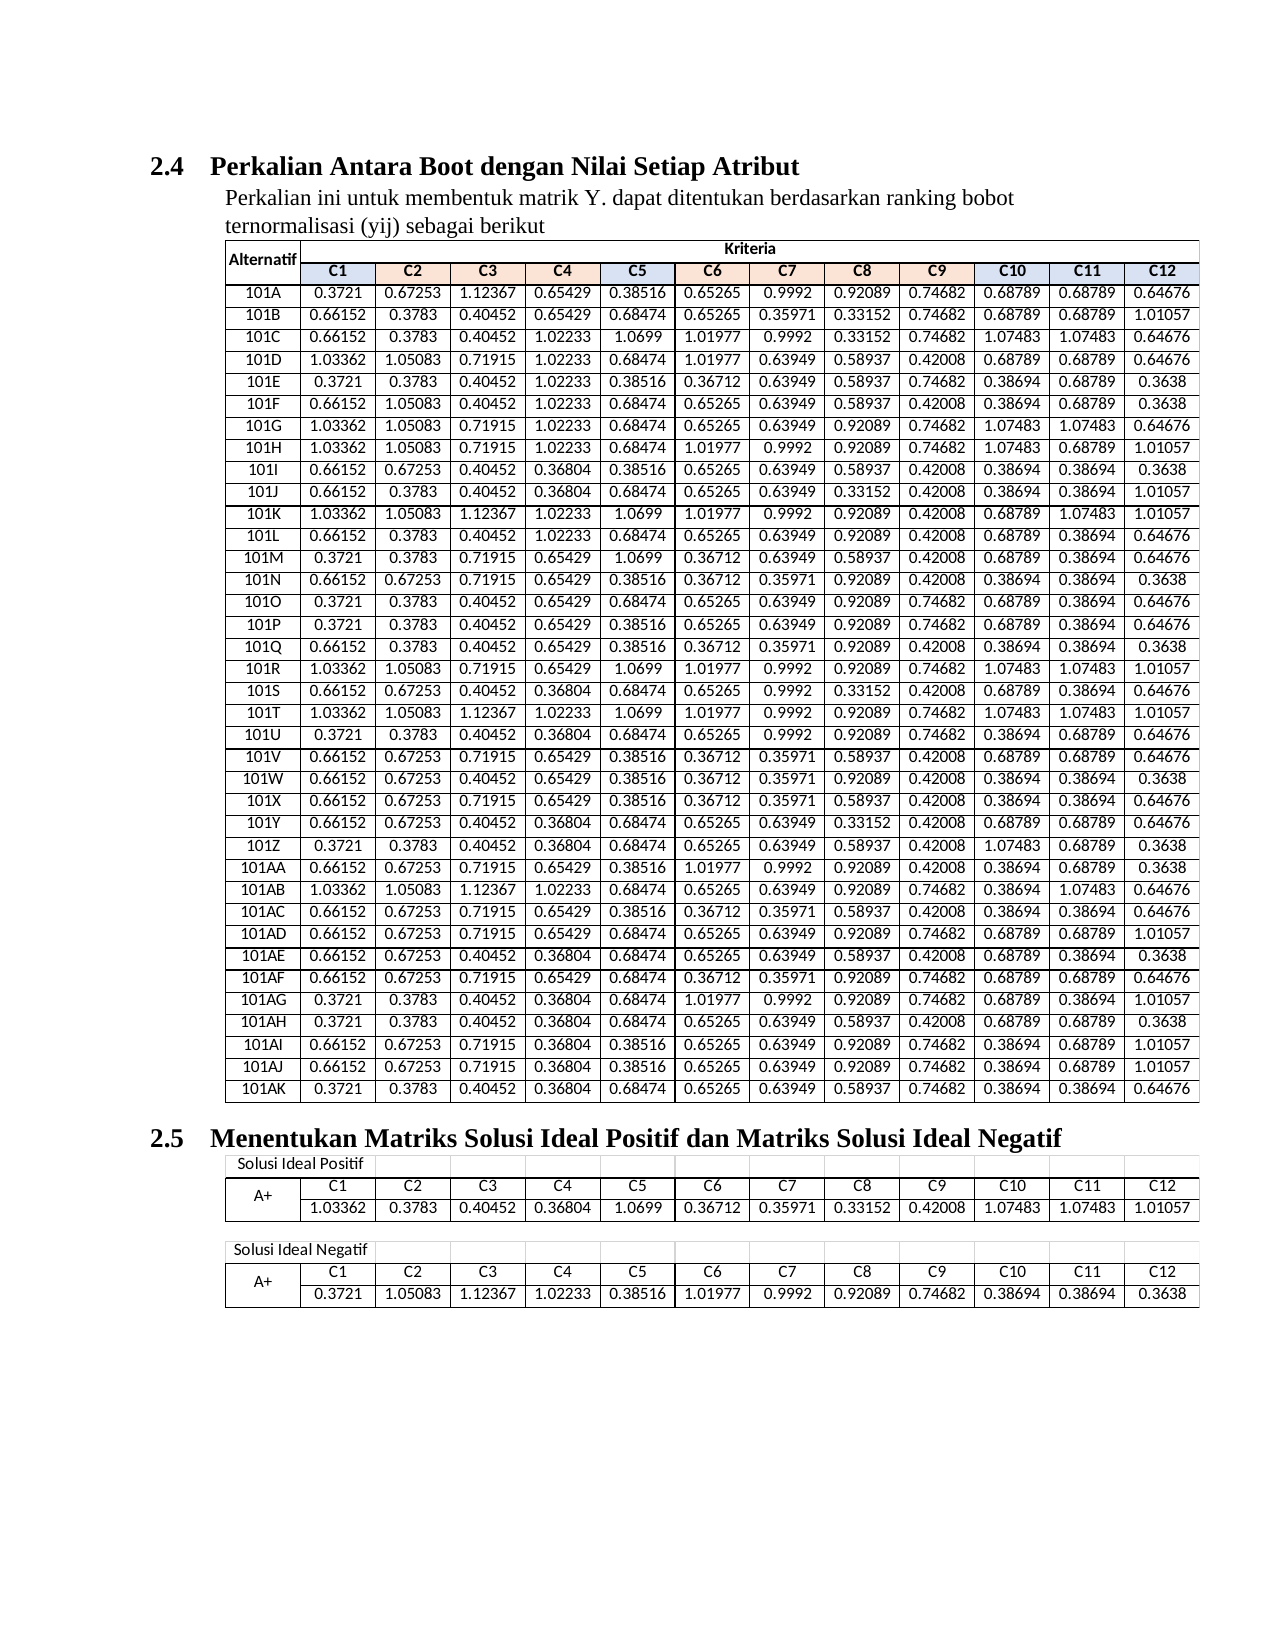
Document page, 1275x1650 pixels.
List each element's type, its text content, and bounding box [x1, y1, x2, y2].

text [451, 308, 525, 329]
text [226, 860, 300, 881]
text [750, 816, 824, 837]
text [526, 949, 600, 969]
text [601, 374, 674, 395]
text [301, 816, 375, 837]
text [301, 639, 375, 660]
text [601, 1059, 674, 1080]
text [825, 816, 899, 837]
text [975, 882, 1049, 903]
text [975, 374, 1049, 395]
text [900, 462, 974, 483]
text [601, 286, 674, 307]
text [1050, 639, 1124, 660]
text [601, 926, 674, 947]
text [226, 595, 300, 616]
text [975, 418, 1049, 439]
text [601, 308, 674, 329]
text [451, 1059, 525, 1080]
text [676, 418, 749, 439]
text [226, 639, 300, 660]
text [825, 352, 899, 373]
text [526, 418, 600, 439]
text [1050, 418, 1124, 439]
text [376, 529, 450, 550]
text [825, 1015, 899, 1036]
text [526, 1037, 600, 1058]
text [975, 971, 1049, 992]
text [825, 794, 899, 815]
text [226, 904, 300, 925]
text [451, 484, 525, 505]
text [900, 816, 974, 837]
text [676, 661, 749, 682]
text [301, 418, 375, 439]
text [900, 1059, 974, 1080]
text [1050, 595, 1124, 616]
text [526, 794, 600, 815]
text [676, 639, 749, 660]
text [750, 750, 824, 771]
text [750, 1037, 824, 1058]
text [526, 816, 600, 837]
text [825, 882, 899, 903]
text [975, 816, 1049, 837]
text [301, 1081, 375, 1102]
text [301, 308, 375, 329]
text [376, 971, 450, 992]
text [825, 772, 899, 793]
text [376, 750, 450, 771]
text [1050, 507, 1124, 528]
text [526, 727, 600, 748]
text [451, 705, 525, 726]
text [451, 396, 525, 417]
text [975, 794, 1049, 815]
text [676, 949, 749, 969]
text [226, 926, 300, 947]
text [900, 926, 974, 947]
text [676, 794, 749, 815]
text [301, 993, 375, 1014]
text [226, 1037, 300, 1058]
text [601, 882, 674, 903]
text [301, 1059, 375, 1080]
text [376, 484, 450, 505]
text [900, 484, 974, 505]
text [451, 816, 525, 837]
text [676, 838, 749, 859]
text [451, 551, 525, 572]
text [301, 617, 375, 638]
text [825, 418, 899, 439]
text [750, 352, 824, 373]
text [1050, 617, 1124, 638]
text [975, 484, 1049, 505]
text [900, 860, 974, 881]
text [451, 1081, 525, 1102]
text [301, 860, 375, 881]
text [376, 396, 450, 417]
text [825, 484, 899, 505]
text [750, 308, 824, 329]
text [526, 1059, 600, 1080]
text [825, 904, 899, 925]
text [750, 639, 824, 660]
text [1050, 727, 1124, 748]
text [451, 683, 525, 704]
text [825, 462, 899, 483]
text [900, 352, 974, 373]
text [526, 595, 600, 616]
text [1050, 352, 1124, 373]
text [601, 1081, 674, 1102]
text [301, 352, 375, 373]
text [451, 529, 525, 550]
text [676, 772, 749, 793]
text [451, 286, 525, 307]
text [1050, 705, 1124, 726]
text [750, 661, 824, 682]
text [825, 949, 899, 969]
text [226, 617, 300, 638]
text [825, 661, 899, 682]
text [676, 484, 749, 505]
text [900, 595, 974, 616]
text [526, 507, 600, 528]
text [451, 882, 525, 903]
subtitle Perkalian Antara Boot dengan Nilai Setiap Atribut [150, 150, 1125, 181]
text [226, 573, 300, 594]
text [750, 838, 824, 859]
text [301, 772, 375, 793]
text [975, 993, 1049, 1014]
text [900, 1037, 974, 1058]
text Perkalian ini untuk membentuk matrik Y. dapat ditentukan berdasarkan ranking bobot ternormalisasi (yij) sebagai berikut [225, 183, 1125, 240]
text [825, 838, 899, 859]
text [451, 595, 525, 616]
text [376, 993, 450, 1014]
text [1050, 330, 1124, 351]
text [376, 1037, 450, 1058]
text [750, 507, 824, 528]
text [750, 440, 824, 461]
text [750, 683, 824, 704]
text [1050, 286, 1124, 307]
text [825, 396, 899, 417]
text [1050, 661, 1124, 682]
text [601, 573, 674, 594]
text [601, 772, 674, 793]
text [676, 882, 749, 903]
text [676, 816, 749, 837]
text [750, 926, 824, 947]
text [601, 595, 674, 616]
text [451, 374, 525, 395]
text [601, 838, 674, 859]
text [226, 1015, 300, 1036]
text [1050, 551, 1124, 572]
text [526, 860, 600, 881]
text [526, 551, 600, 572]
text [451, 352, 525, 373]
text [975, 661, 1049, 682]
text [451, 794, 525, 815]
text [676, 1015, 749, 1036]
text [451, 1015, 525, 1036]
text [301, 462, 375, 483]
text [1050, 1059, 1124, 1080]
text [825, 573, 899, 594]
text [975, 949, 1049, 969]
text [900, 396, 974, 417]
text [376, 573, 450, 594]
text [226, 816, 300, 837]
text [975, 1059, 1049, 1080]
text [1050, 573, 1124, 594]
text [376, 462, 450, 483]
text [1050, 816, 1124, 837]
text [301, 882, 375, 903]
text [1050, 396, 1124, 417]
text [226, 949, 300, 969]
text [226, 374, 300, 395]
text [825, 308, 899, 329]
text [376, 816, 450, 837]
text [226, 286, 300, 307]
subtitle Menentukan Matriks Solusi Ideal Positif dan Matriks Solusi Ideal Negatif [150, 1122, 1125, 1153]
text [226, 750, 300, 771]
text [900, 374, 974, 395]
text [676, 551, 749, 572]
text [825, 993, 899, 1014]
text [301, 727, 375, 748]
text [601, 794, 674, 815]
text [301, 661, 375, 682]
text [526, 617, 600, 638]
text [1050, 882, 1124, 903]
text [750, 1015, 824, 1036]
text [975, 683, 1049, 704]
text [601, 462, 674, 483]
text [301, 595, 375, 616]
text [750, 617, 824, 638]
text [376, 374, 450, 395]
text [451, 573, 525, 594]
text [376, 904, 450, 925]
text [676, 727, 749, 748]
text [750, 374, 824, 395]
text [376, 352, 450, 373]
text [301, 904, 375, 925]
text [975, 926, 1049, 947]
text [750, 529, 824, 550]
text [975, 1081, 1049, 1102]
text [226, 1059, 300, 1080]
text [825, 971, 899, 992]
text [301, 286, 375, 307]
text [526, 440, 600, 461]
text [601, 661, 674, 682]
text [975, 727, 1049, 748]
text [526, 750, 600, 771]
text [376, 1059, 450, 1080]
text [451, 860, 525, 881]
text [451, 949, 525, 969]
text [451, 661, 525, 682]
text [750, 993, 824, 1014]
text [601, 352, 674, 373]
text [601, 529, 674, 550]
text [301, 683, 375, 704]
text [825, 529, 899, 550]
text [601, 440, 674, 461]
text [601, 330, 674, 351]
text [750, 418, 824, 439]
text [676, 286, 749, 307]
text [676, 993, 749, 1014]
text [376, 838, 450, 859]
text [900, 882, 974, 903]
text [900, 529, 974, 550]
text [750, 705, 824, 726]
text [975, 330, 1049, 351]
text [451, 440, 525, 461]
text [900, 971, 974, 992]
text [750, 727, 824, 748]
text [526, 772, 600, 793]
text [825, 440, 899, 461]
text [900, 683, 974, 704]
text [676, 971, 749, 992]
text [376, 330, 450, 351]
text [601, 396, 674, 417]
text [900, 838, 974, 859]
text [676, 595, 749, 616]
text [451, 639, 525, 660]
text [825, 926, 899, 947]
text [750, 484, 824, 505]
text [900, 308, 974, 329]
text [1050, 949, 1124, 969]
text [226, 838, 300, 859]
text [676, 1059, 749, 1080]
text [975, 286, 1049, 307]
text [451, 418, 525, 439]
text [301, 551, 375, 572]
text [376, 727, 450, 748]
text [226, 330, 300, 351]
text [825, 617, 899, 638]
text Perkalian ini untuk membentuk matrik Y. dapat ditentukan berdasarkan ranking bobot ternormalisasi (yij) sebagai berikut [301, 241, 1125, 262]
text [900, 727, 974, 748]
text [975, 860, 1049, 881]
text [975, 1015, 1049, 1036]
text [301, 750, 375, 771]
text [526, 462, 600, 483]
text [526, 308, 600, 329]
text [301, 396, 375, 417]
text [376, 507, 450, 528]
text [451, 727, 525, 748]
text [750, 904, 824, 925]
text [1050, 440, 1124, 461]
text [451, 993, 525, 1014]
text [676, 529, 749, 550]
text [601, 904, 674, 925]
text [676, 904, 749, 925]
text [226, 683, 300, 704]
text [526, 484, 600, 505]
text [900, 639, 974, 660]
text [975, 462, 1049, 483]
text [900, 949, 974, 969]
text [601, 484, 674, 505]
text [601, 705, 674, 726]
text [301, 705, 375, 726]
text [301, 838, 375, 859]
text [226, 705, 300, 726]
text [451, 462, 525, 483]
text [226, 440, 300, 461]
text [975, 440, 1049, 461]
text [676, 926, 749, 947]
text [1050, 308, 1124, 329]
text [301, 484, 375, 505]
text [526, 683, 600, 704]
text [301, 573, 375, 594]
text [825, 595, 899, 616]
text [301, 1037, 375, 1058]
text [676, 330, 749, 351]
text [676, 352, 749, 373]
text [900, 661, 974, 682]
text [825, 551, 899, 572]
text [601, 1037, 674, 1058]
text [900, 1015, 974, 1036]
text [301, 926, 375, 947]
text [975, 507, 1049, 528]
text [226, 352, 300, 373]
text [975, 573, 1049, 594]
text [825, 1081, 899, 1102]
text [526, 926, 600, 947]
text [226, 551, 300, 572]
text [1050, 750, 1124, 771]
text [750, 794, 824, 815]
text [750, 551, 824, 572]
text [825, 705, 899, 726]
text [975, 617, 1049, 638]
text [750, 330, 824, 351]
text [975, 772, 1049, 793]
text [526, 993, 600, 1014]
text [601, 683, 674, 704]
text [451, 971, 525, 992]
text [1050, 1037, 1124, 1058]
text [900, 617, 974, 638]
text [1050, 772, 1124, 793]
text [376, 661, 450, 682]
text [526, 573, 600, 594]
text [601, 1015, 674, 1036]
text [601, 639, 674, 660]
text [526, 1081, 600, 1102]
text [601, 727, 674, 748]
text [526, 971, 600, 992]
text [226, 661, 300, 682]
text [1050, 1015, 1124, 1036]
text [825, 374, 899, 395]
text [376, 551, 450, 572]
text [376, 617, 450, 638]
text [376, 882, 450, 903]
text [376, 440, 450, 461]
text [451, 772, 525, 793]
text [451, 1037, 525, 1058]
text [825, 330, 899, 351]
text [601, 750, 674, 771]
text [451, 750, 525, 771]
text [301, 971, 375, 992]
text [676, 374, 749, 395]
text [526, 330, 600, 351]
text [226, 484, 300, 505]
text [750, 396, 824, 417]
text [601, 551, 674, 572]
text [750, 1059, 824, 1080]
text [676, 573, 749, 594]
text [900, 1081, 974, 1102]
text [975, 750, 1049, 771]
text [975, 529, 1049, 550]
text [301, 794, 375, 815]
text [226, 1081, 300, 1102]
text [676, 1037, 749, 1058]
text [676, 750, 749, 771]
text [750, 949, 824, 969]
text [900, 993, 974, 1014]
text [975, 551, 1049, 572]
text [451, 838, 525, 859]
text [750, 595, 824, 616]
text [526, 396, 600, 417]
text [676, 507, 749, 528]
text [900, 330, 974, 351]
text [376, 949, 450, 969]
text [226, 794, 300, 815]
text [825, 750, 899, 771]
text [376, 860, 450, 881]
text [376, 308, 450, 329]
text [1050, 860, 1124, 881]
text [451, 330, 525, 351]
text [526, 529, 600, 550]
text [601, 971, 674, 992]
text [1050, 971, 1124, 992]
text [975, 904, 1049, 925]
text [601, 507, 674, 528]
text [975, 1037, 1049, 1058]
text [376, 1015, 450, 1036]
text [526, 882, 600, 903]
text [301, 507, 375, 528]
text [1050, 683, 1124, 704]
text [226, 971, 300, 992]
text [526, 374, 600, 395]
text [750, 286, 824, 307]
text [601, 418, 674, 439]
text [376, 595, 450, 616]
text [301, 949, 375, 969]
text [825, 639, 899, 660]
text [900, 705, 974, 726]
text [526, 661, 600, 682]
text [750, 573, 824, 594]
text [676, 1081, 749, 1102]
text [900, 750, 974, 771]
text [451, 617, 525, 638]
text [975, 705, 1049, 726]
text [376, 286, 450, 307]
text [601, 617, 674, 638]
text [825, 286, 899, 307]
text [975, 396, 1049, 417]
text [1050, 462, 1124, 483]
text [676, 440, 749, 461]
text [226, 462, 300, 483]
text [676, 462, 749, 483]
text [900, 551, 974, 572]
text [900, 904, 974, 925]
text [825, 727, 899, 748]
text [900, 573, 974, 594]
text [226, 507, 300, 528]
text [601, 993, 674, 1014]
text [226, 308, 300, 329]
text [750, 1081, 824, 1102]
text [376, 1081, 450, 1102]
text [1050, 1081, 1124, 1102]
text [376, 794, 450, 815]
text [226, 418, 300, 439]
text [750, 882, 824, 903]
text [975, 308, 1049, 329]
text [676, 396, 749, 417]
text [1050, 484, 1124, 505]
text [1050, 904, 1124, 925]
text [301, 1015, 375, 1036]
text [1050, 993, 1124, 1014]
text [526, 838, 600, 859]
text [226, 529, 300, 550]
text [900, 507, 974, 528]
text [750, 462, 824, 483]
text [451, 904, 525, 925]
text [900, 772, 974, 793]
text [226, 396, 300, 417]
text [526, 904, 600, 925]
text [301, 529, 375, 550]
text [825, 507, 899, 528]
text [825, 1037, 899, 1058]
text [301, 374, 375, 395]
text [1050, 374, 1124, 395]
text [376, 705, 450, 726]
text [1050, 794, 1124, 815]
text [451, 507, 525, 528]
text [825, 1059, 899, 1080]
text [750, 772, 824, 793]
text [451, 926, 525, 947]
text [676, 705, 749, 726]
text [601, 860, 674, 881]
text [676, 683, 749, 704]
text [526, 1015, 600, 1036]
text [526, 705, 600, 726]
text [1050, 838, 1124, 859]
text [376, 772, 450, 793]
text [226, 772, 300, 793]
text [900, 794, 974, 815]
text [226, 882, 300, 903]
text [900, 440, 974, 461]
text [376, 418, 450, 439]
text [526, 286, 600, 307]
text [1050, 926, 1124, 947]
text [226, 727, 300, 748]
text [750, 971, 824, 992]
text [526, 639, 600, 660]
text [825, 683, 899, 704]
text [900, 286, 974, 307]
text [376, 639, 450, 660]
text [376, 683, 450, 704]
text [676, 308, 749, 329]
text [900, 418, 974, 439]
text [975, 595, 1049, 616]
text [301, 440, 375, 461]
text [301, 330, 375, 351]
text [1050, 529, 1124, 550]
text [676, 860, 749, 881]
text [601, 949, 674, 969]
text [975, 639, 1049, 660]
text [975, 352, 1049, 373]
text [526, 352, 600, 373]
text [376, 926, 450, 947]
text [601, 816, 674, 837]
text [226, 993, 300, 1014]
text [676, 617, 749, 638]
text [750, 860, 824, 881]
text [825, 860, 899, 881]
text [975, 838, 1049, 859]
